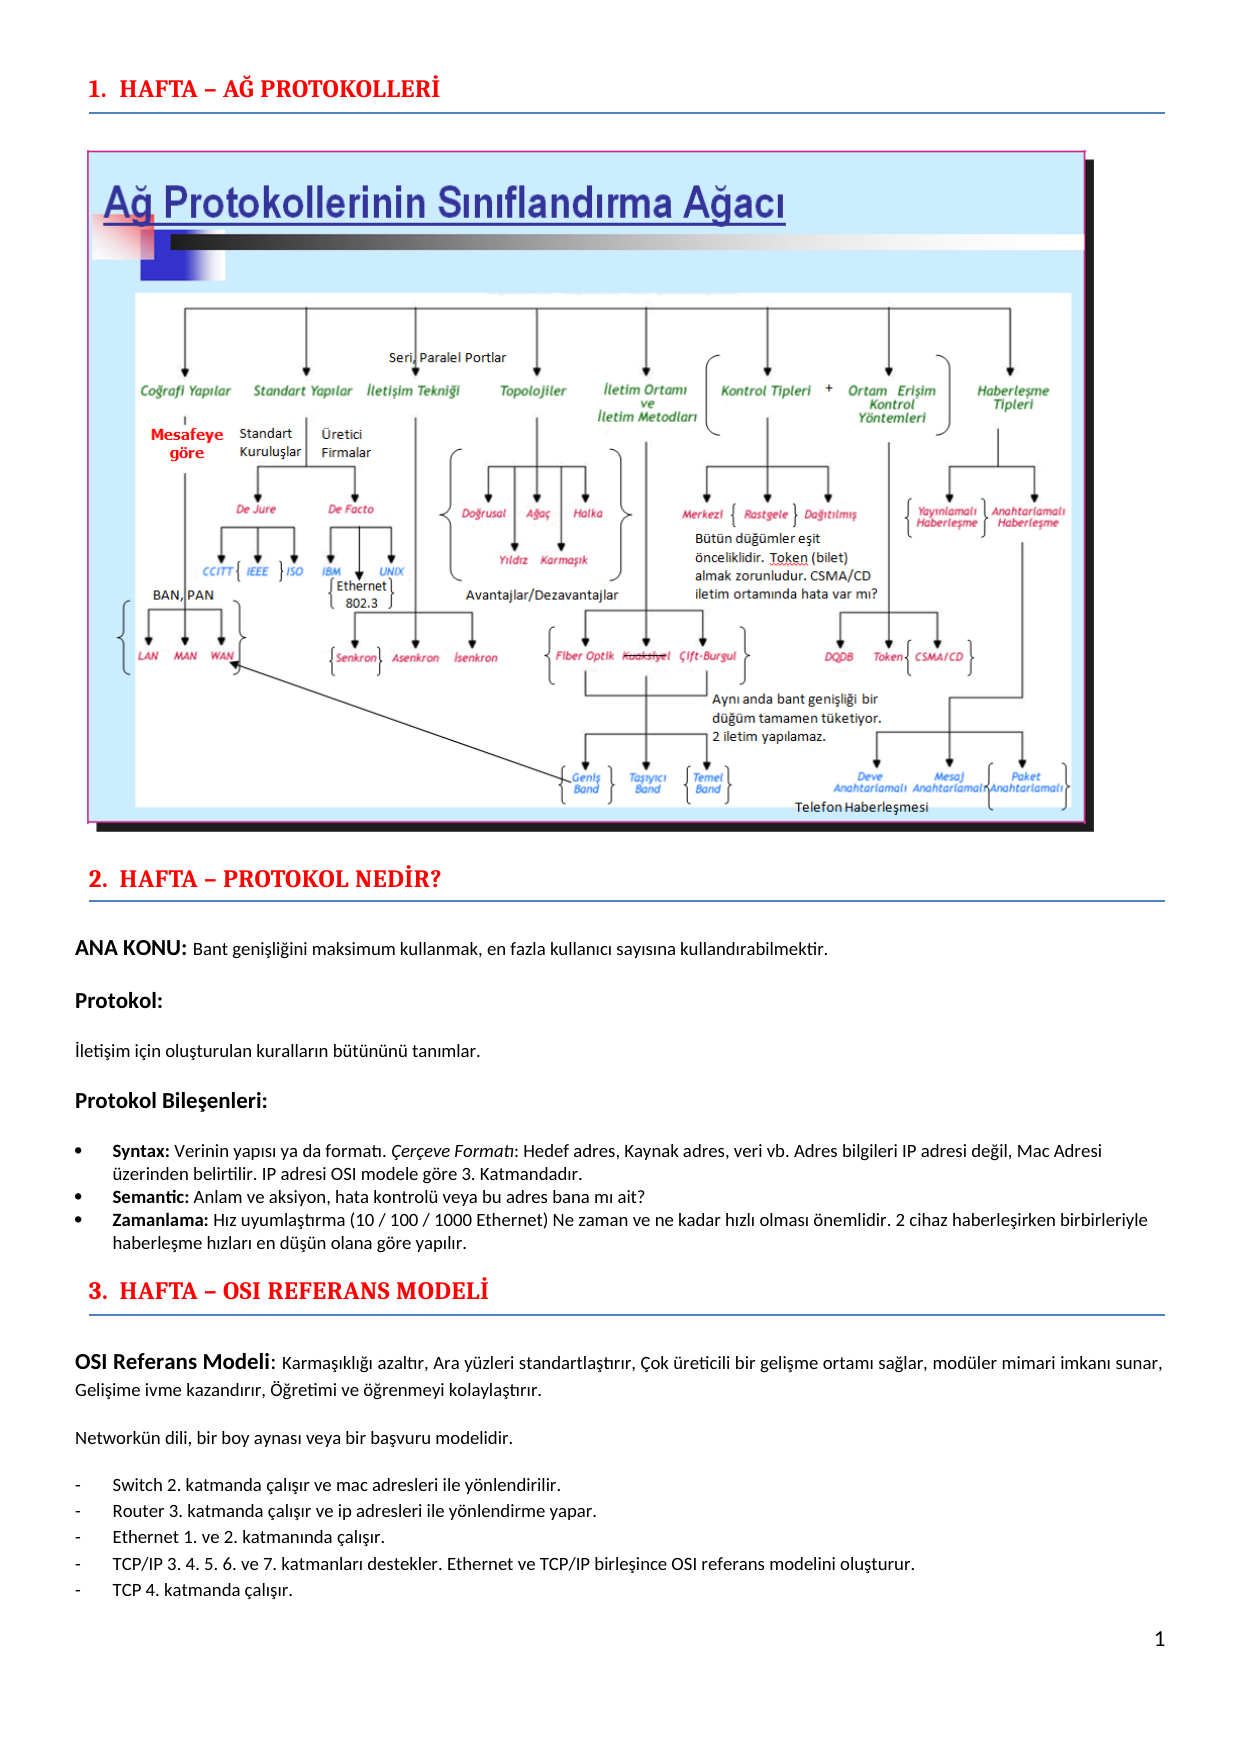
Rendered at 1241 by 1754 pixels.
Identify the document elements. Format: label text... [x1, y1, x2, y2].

list Syntax: Verinin yapısı ya da formatı. Çerçeve Formatı: Hedef adres, Kaynak adres, veri vb. Adres bilgileri IP adresi değil, Mac Adresi üzerinden belirtilir. IP adresi OSI modele göre 3. Katmandadır. [75, 1139, 1165, 1185]
text ANA KONU: Bant genişliğini maksimum kullanmak, en fazla kullanıcı sayısına kullandırabilmektir. [75, 933, 1165, 961]
list Router 3. katmanda çalışır ve ip adresleri ile yönlendirme yapar. [75, 1499, 1165, 1522]
list Switch 2. katmanda çalışır ve mac adresleri ile yönlendirilir. [75, 1473, 1165, 1496]
list TCP 4. katmanda çalışır. [75, 1578, 1165, 1601]
list TCP/IP 3. 4. 5. 6. ve 7. katmanları destekler. Ethernet ve TCP/IP birleşince OSI referans modelini oluşturur. [75, 1552, 1165, 1575]
list Semantic: Anlam ve aksiyon, hata kontrolü veya bu adres bana mı ait? [75, 1185, 1165, 1208]
title HAFTA – PROTOKOL NEDİR? [89, 865, 1165, 900]
picture [75, 145, 1103, 840]
text İletişim için oluşturulan kuralların bütününü tanımlar. [75, 1039, 1165, 1062]
text Protokol: [75, 986, 1165, 1014]
list Ethernet 1. ve 2. katmanında çalışır. [75, 1526, 1165, 1549]
list Zamanlama: Hız uyumlaştırma (10 / 100 / 1000 Ethernet) Ne zaman ve ne kadar hızlı olması önemlidir. 2 cihaz haberleşirken birbirleriyle haberleşme hızları en düşün olana göre yapılır. [75, 1208, 1165, 1254]
text Protokol Bileşenleri: [75, 1086, 1165, 1114]
text Networkün dili, bir boy aynası veya bir başvuru modelidir. [75, 1426, 1165, 1449]
text OSI Referans Modeli: Karmaşıklığı azaltır, Ara yüzleri standartlaştırır, Çok üreticili bir gelişme ortamı sağlar, modüler mimari imkanı sunar, Gelişime ivme kazandırır, Öğretimi ve öğrenmeyi kolaylaştırır. [75, 1347, 1165, 1402]
title HAFTA – AĞ PROTOKOLLERİ [89, 75, 1165, 112]
title HAFTA – OSI REFERANS MODELİ [89, 1277, 1165, 1314]
